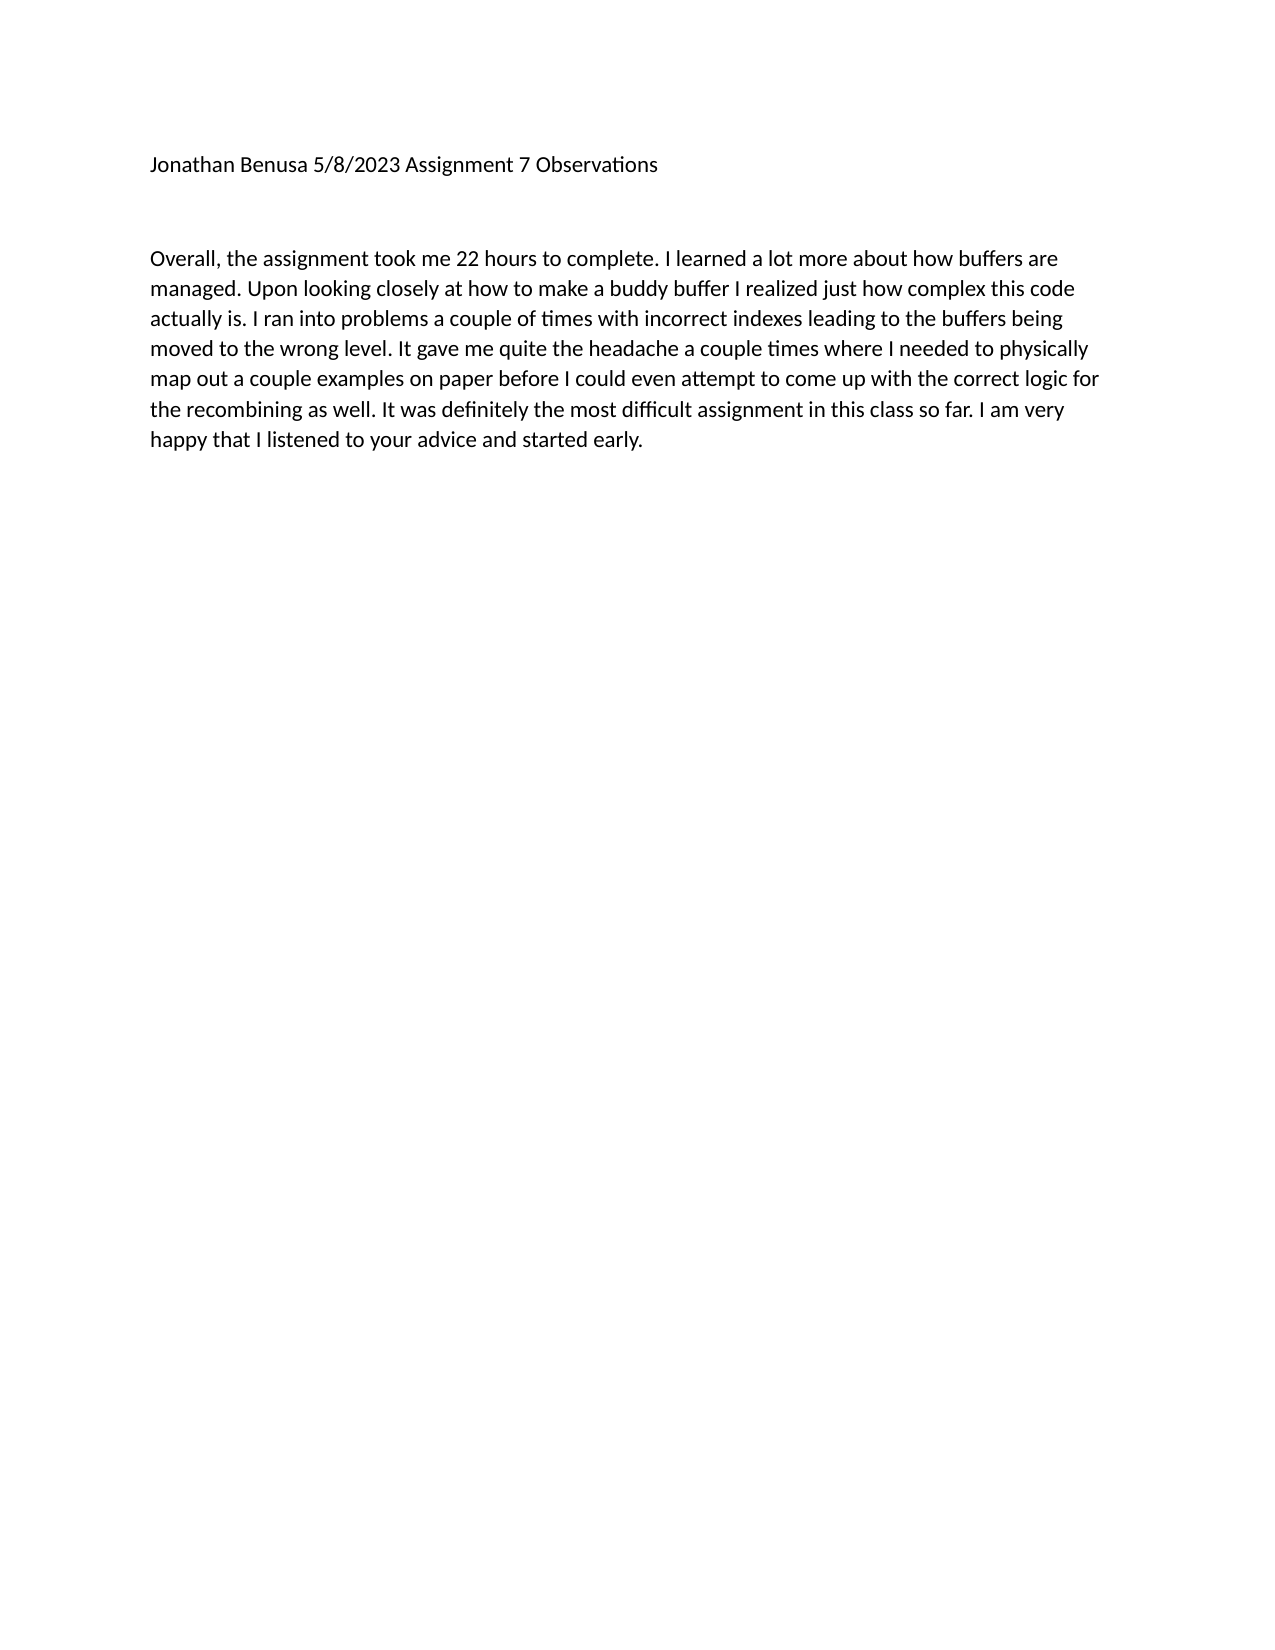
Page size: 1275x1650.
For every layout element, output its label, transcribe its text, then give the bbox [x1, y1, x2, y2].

text Overall, the assignment took me 22 hours to complete. I learned a lot more about how buffers are managed. Upon looking closely at how to make a buddy buffer I realized just how complex this code actually is. I ran into problems a couple of times with incorrect indexes leading to the buffers being moved to the wrong level. It gave me quite the headache a couple times where I needed to physically map out a couple examples on paper before I could even attempt to come up with the correct logic for the recombining as well. It was definitely the most difficult assignment in this class so far. I am very happy that I listened to your advice and started early. [150, 244, 1125, 453]
text Jonathan Benusa 5/8/2023 Assignment 7 Observations [150, 150, 1125, 178]
